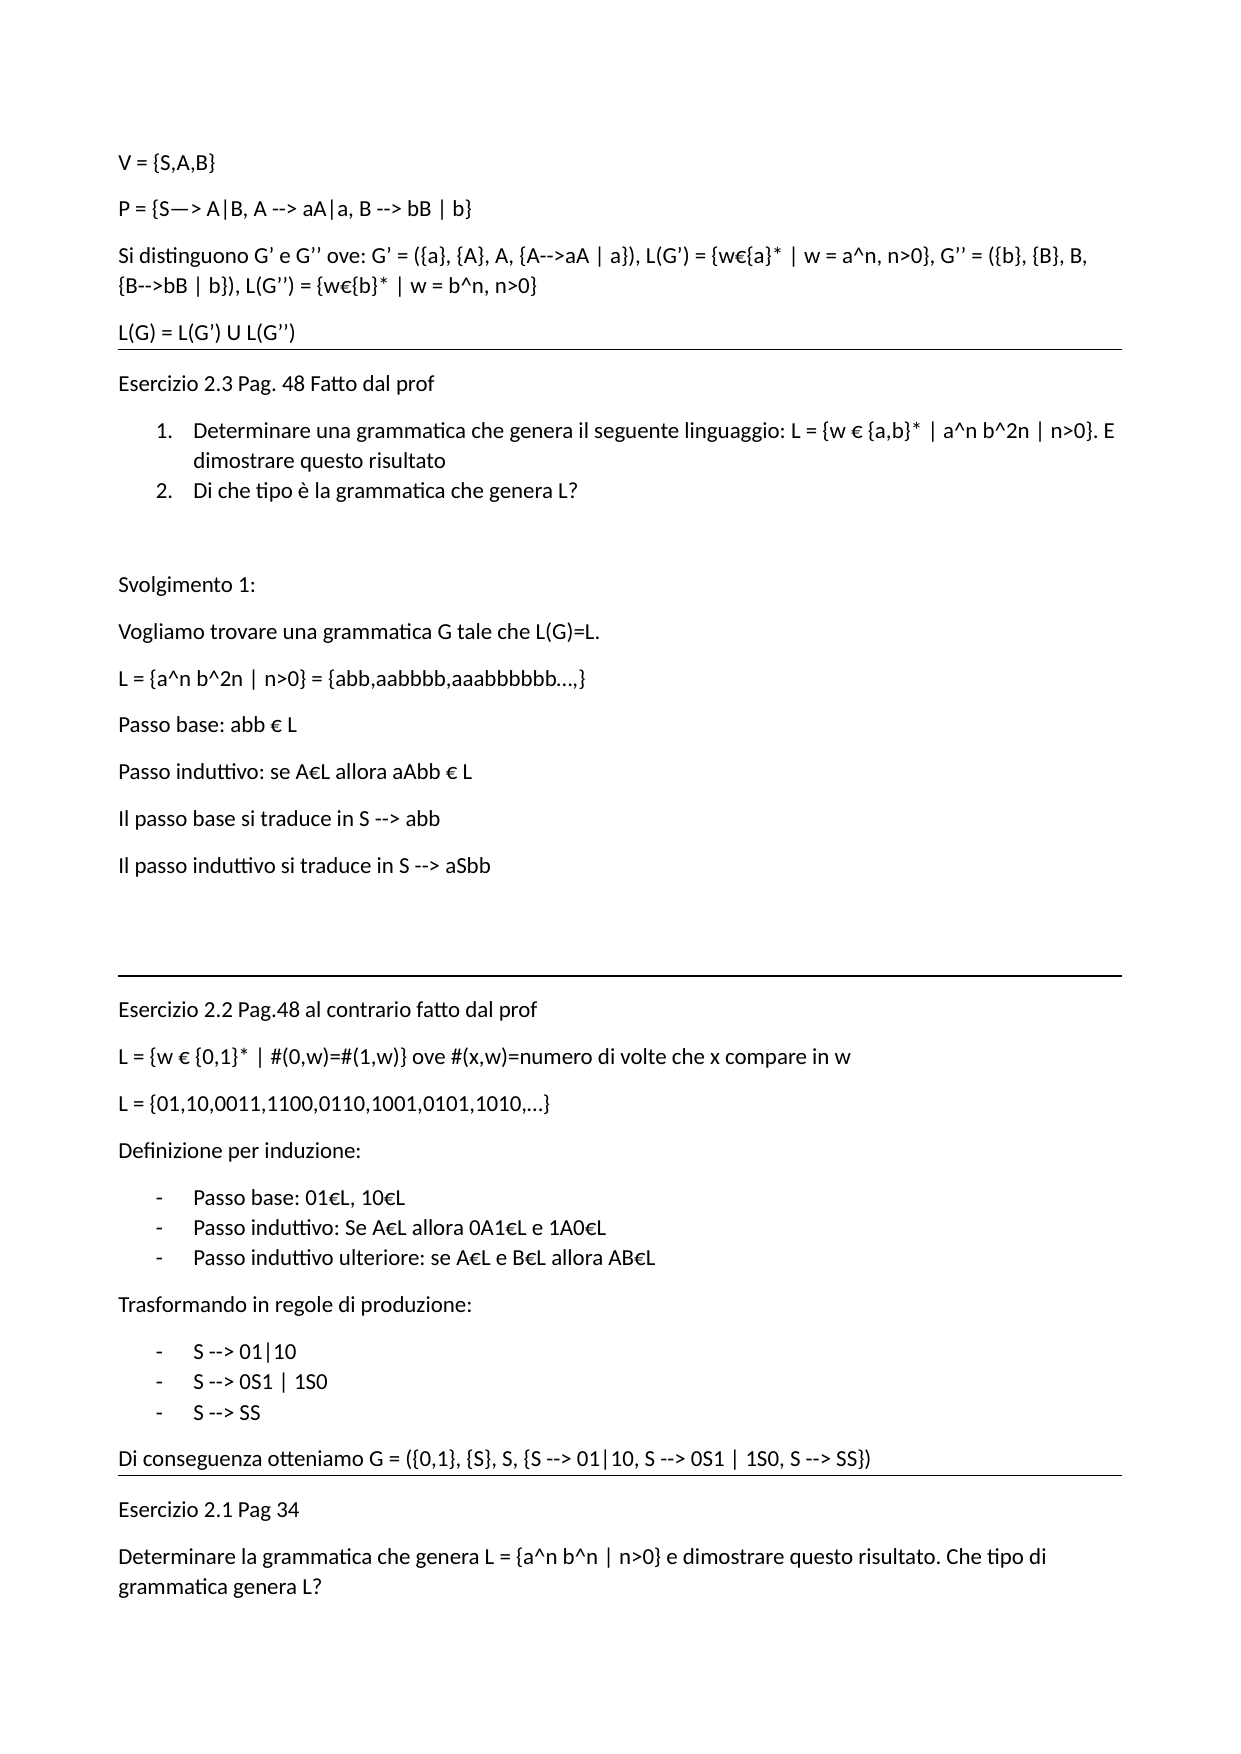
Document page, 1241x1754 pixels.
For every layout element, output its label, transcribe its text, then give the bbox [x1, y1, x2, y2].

text Trasformando in regole di produzione: [118, 1290, 1122, 1318]
list Passo base: 01€L, 10€L [156, 1183, 1122, 1211]
text Svolgimento 1: [118, 570, 1122, 598]
list S --> 0S1 | 1S0 [156, 1367, 1122, 1395]
text Esercizio 2.1 Pag 34 [118, 1495, 1122, 1523]
list S --> SS [156, 1398, 1122, 1426]
text L = {a^n b^2n | n>0} = {abb,aabbbb,aaabbbbbb…,} [118, 664, 1122, 692]
text Esercizio 2.3 Pag. 48 Fatto dal prof [118, 369, 1122, 397]
text P = {S—> A|B, A --> aA|a, B --> bB | b} [118, 194, 1122, 222]
text L = {01,10,0011,1100,0110,1001,0101,1010,…} [118, 1089, 1122, 1117]
list S --> 01|10 [156, 1337, 1122, 1365]
list Di che tipo è la grammatica che genera L? [156, 476, 1122, 504]
text L = {w € {0,1}* | #(0,w)=#(1,w)} ove #(x,w)=numero di volte che x compare in w [118, 1042, 1122, 1070]
text V = {S,A,B} [118, 148, 1122, 176]
list Passo induttivo ulteriore: se A€L e B€L allora AB€L [156, 1243, 1122, 1271]
list Passo induttivo: Se A€L allora 0A1€L e 1A0€L [156, 1213, 1122, 1241]
text Determinare la grammatica che genera L = {a^n b^n | n>0} e dimostrare questo risultato. Che tipo di grammatica genera L? [118, 1542, 1122, 1600]
text Il passo base si traduce in S --> abb [118, 804, 1122, 832]
text Esercizio 2.2 Pag.48 al contrario fatto dal prof [118, 996, 1122, 1023]
text Di conseguenza otteniamo G = ({0,1}, {S}, S, {S --> 01|10, S --> 0S1 | 1S0, S --> SS}) [118, 1444, 1122, 1475]
text Passo base: abb € L [118, 711, 1122, 739]
text Definizione per induzione: [118, 1136, 1122, 1164]
text L(G) = L(G’) U L(G’’) [118, 318, 1122, 349]
text Si distinguono G’ e G’’ ove: G’ = ({a}, {A}, A, {A-->aA | a}), L(G’) = {w€{a}* | w = a^n, n>0}, G’’ = ({b}, {B}, B, {B-->bB | b}), L(G’’) = {w€{b}* | w = b^n, n>0} [118, 241, 1122, 299]
text Il passo induttivo si traduce in S --> aSbb [118, 851, 1122, 879]
list Determinare una grammatica che genera il seguente linguaggio: L = {w € {a,b}* | a^n b^2n | n>0}. E dimostrare questo risultato [156, 416, 1122, 474]
text Vogliamo trovare una grammatica G tale che L(G)=L. [118, 617, 1122, 645]
text Passo induttivo: se A€L allora aAbb € L [118, 757, 1122, 786]
